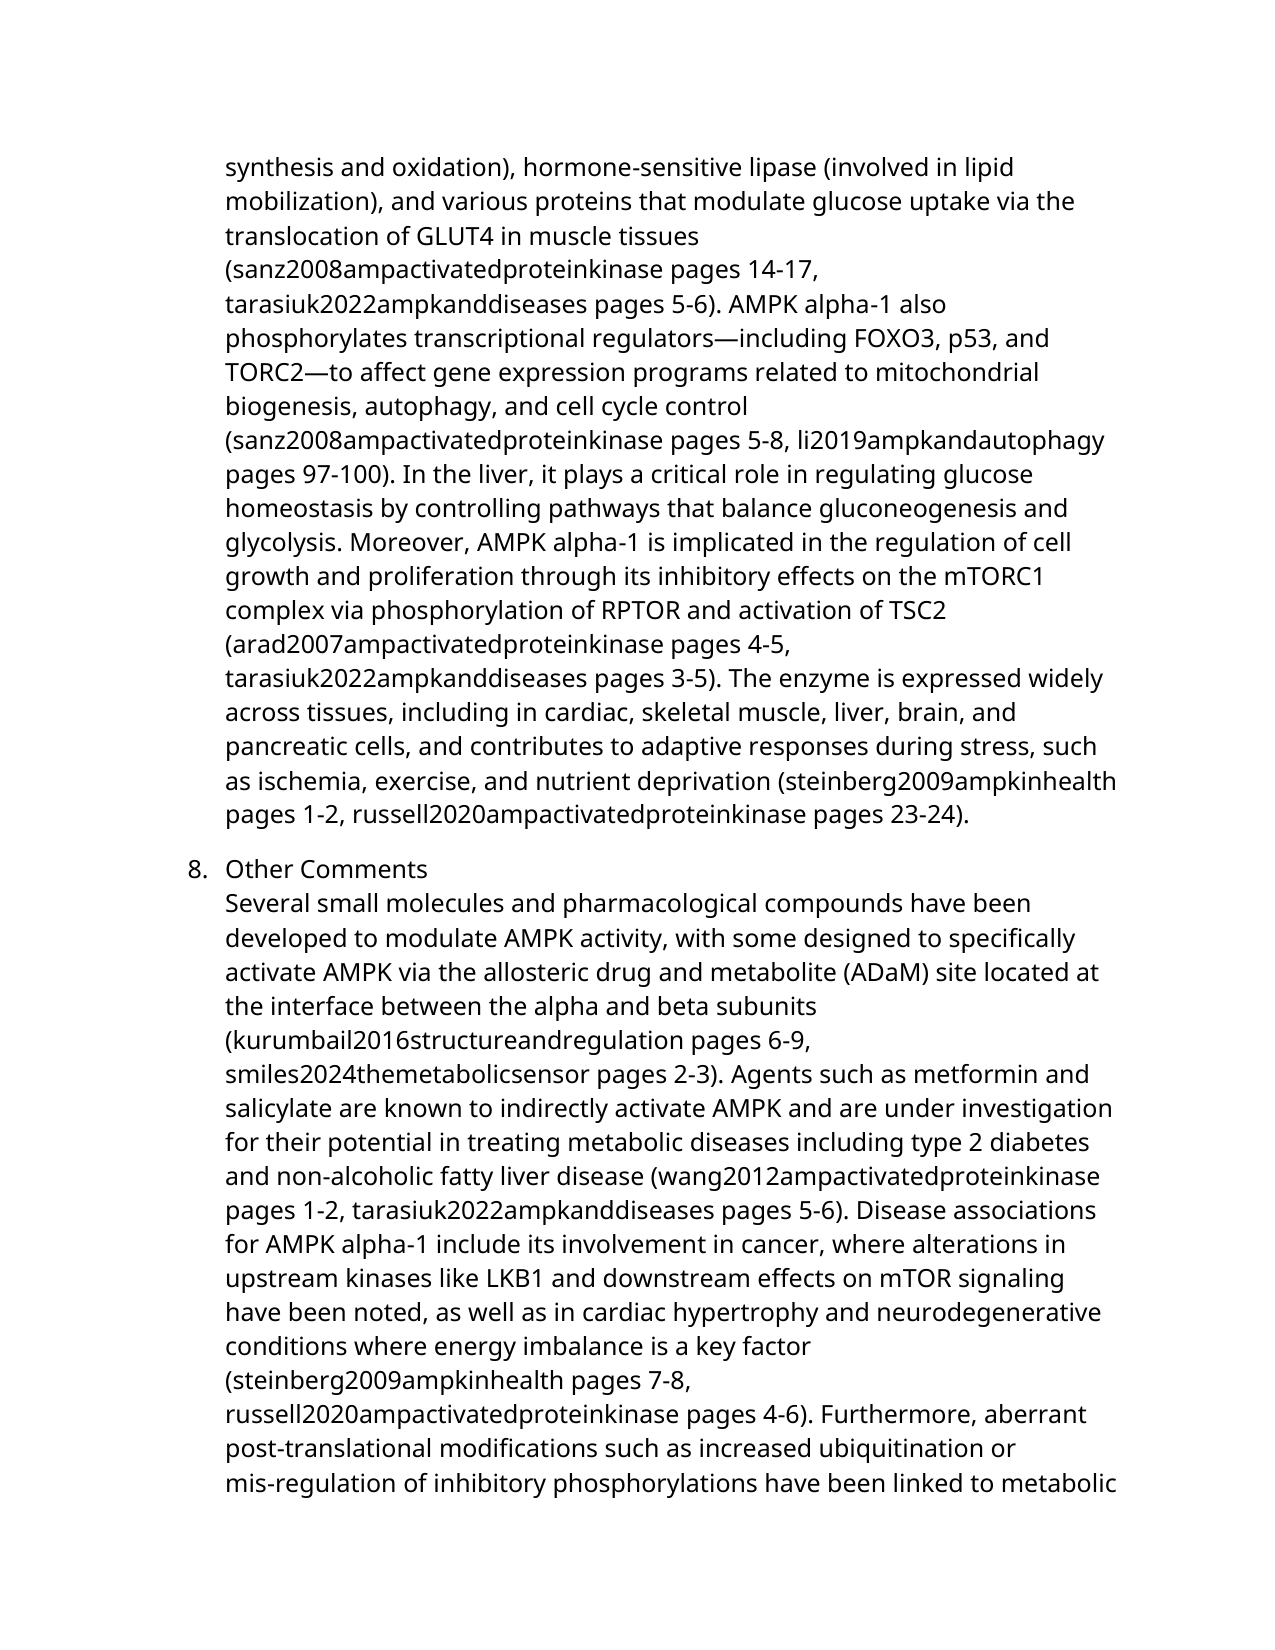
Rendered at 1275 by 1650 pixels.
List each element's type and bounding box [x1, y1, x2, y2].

list [187, 150, 1125, 831]
list [187, 852, 1125, 1499]
